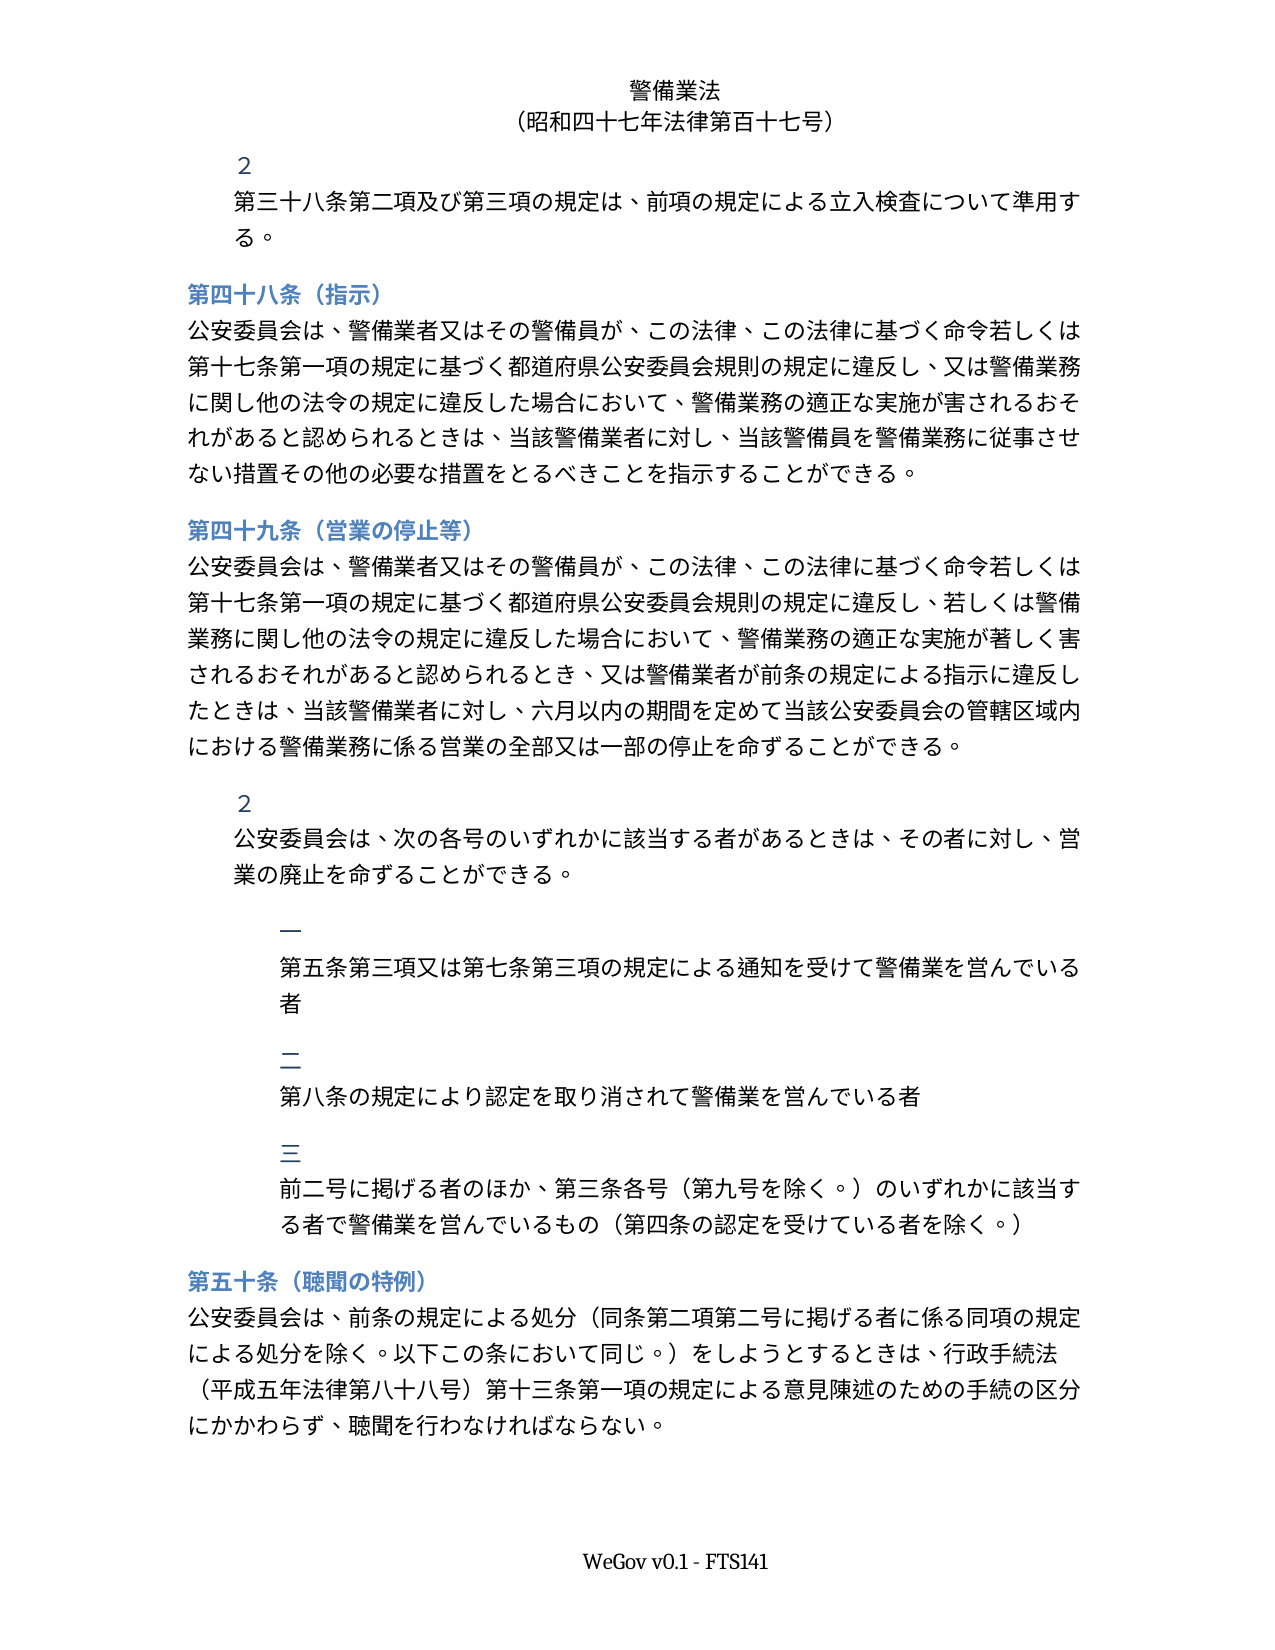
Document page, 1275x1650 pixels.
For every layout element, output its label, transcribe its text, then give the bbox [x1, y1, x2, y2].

text 公安委員会は、前条の規定による処分（同条第二項第二号に掲げる者に係る同項の規定による処分を除く。以下この条において同じ。）をしようとするときは、行政手続法（平成五年法律第八十八号）第十三条第一項の規定による意見陳述のための手続の区分にかかわらず、聴聞を行わなければならない。 [187, 1302, 1087, 1441]
text 第五条第三項又は第七条第三項の規定による通知を受けて警備業を営んでいる者 [279, 952, 1087, 1019]
subtitle 第四十九条（営業の停止等） [187, 515, 1087, 546]
subtitle 二 [279, 1045, 1087, 1076]
text 公安委員会は、警備業者又はその警備員が、この法律、この法律に基づく命令若しくは第十七条第一項の規定に基づく都道府県公安委員会規則の規定に違反し、又は警備業務に関し他の法令の規定に違反した場合において、警備業務の適正な実施が害されるおそれがあると認められるときは、当該警備業者に対し、当該警備員を警備業務に従事させない措置その他の必要な措置をとるべきことを指示することができる。 [187, 314, 1087, 489]
text 第八条の規定により認定を取り消されて警備業を営んでいる者 [279, 1081, 1087, 1112]
text 前二号に掲げる者のほか、第三条各号（第九号を除く。）のいずれかに該当する者で警備業を営んでいるもの（第四条の認定を受けている者を除く。） [279, 1173, 1087, 1241]
text 第三十八条第二項及び第三項の規定は、前項の規定による立入検査について準用する。 [233, 186, 1087, 253]
subtitle 一 [279, 916, 1087, 947]
text 公安委員会は、次の各号のいずれかに該当する者があるときは、その者に対し、営業の廃止を命ずることができる。 [233, 823, 1087, 891]
subtitle 三 [279, 1137, 1087, 1169]
subtitle 第四十八条（指示） [187, 279, 1087, 310]
text 公安委員会は、警備業者又はその警備員が、この法律、この法律に基づく命令若しくは第十七条第一項の規定に基づく都道府県公安委員会規則の規定に違反し、若しくは警備業務に関し他の法令の規定に違反した場合において、警備業務の適正な実施が著しく害されるおそれがあると認められるとき、又は警備業者が前条の規定による指示に違反したときは、当該警備業者に対し、六月以内の期間を定めて当該公安委員会の管轄区域内における警備業務に係る営業の全部又は一部の停止を命ずることができる。 [187, 551, 1087, 762]
subtitle ２ [233, 150, 1087, 181]
subtitle ２ [233, 787, 1087, 819]
subtitle 第五十条（聴聞の特例） [187, 1266, 1087, 1297]
